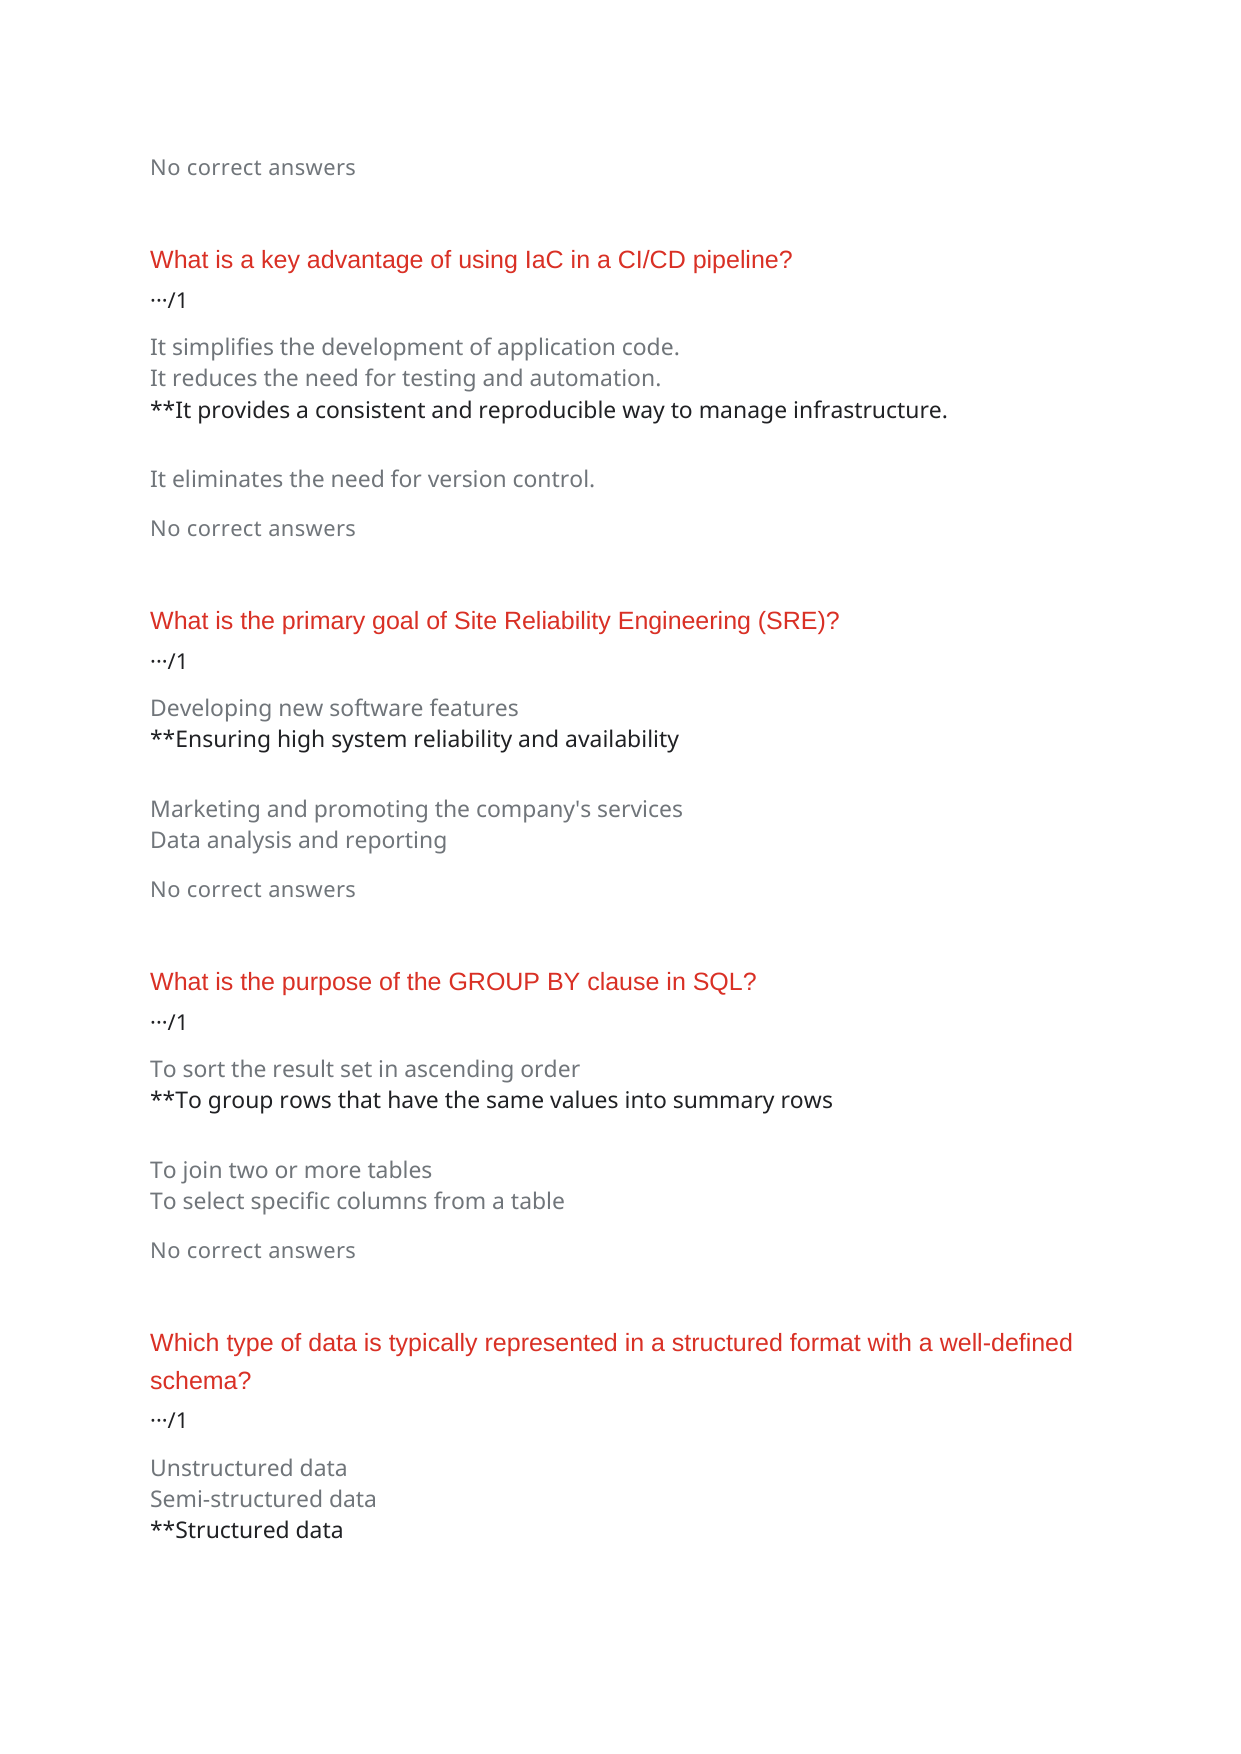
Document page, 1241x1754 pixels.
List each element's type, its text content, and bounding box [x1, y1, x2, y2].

text **To group rows that have the same values into summary rows [150, 1084, 1090, 1116]
text ···/1 [150, 1394, 1090, 1435]
text **Structured data [150, 1514, 1090, 1545]
text Semi-structured data [150, 1483, 1090, 1514]
text It simplifies the development of application code. [150, 331, 1090, 362]
text To join two or more tables [150, 1154, 1090, 1185]
text To select specific columns from a table [150, 1185, 1090, 1216]
text Marketing and promoting the company's services [150, 793, 1090, 824]
text What is the purpose of the GROUP BY clause in SQL? [150, 958, 1090, 996]
text No correct answers [150, 1233, 1090, 1264]
text It eliminates the need for version control. [150, 463, 1090, 494]
text What is a key advantage of using IaC in a CI/CD pipeline? [150, 236, 1090, 274]
text No correct answers [150, 511, 1090, 542]
text ···/1 [150, 635, 1090, 675]
text To sort the result set in ascending order [150, 1053, 1090, 1084]
text Which type of data is typically represented in a structured format with a well-defined schema? [150, 1319, 1090, 1394]
text What is the primary goal of Site Reliability Engineering (SRE)? [150, 597, 1090, 635]
text Unstructured data [150, 1452, 1090, 1483]
text **Ensuring high system reliability and availability [150, 723, 1090, 754]
text Developing new software features [150, 692, 1090, 723]
text No correct answers [150, 872, 1090, 903]
text No correct answers [150, 150, 1090, 181]
text ···/1 [150, 996, 1090, 1036]
text It reduces the need for testing and automation. [150, 362, 1090, 393]
text **It provides a consistent and reproducible way to manage infrastructure. [150, 393, 1090, 425]
text ···/1 [150, 274, 1090, 314]
text Data analysis and reporting [150, 824, 1090, 855]
